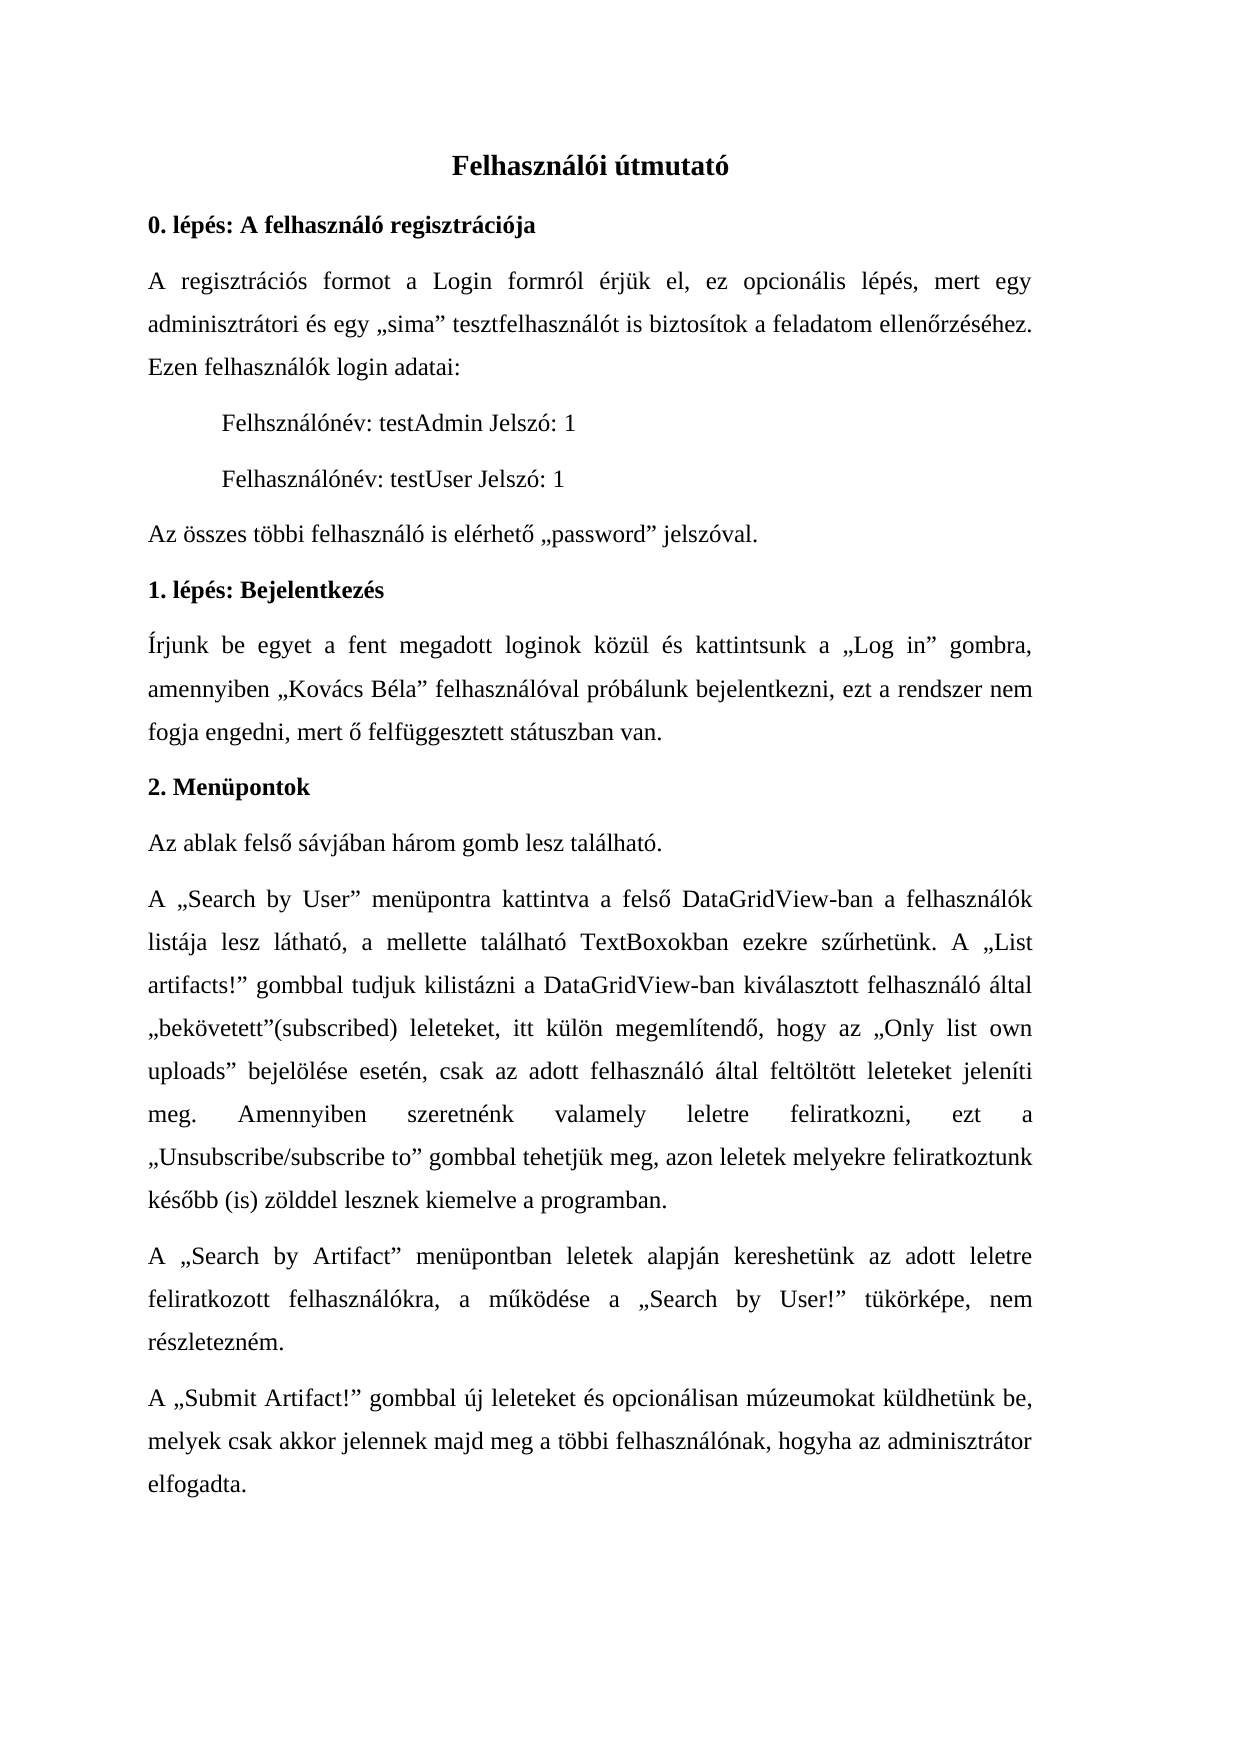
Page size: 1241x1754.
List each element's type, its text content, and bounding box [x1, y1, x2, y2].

text Írjunk be egyet a fent megadott loginok közül és kattintsunk a „Log in” gombra, amennyiben „Kovács Béla” felhasználóval próbálunk bejelentkezni, ezt a rendszer nem fogja engedni, mert ő felfüggesztett státuszban van. [148, 631, 1033, 746]
text A „Search by User” menüpontra kattintva a felső DataGridView-ban a felhasználók listája lesz látható, a mellette található TextBoxokban ezekre szűrhetünk. A „List artifacts!” gombbal tudjuk kilistázni a DataGridView-ban kiválasztott felhasználó által „bekövetett”(subscribed) leleteket, itt külön megemlítendő, hogy az „Only list own uploads” bejelölése esetén, csak az adott felhasználó által feltöltött leleteket jeleníti meg. Amennyiben szeretnénk valamely leletre feliratkozni, ezt a „Unsubscribe/subscribe to” gombbal tehetjük meg, azon leletek melyekre feliratkoztunk később (is) zölddel lesznek kiemelve a programban. [148, 884, 1033, 1214]
text A regisztrációs formot a Login formról érjük el, ez opcionális lépés, mert egy adminisztrátori és egy „sima” tesztfelhasználót is biztosítok a feladatom ellenőrzéséhez. Ezen felhasználók login adatai: [148, 266, 1033, 381]
text A „Submit Artifact!” gombbal új leleteket és opcionálisan múzeumokat küldhetünk be, melyek csak akkor jelennek majd meg a többi felhasználónak, hogyha az adminisztrátor elfogadta. [148, 1383, 1033, 1498]
text 0. lépés: A felhasználó regisztrációja [148, 211, 1033, 239]
text Felhasználónév: testUser Jelszó: 1 [148, 464, 1033, 492]
text Az összes többi felhasználó is elérhető „password” jelszóval. [148, 519, 1033, 548]
text A „Search by Artifact” menüpontban leletek alapján kereshetünk az adott leletre feliratkozott felhasználókra, a működése a „Search by User!” tükörképe, nem részletezném. [148, 1241, 1033, 1356]
text 1. lépés: Bejelentkezés [148, 575, 1033, 604]
text Az ablak felső sávjában három gomb lesz található. [148, 828, 1033, 857]
text Felhasználói útmutató [148, 148, 1033, 181]
text Felhsználónév: testAdmin Jelszó: 1 [148, 408, 1033, 437]
text 2. Menüpontok [148, 772, 1033, 801]
